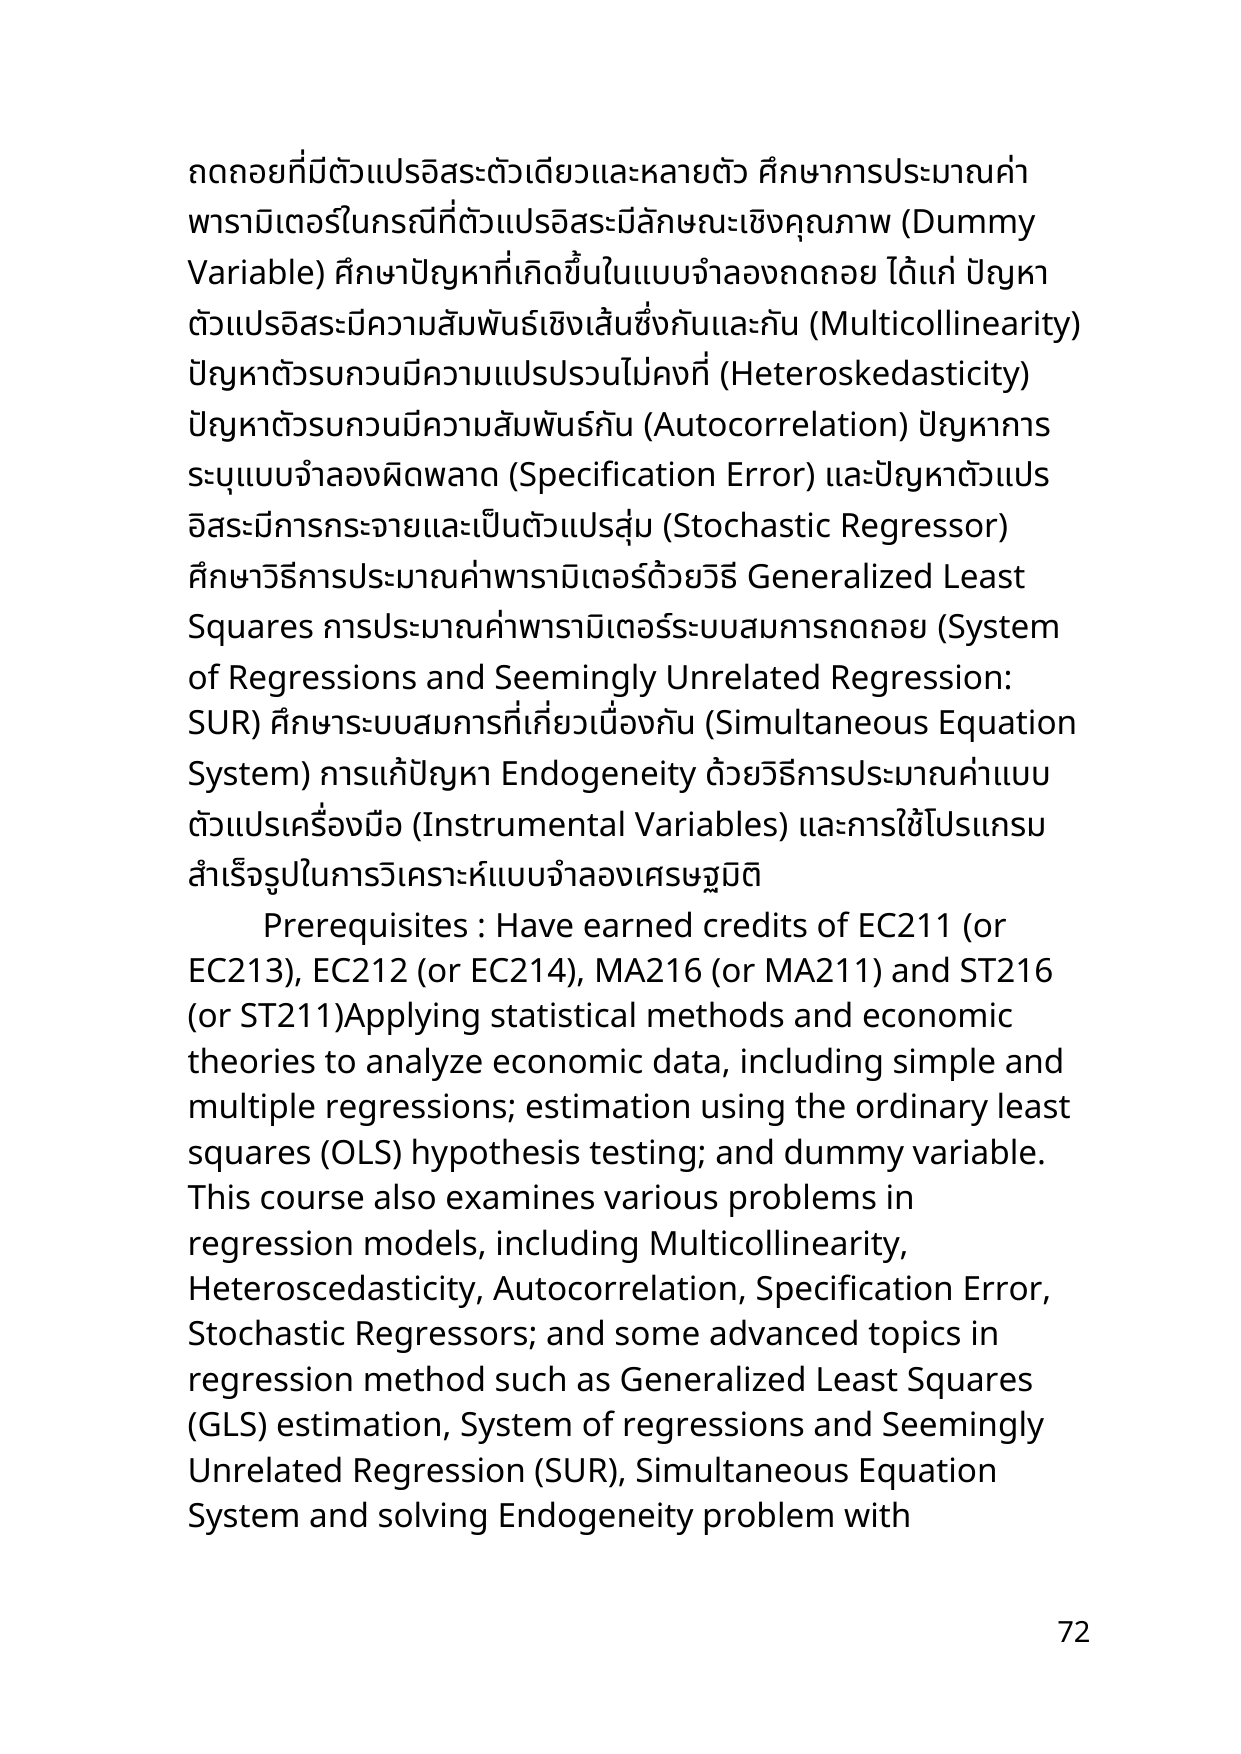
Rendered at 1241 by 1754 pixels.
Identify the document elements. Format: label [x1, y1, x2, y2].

text [187, 901, 1090, 1537]
text [187, 148, 1090, 901]
